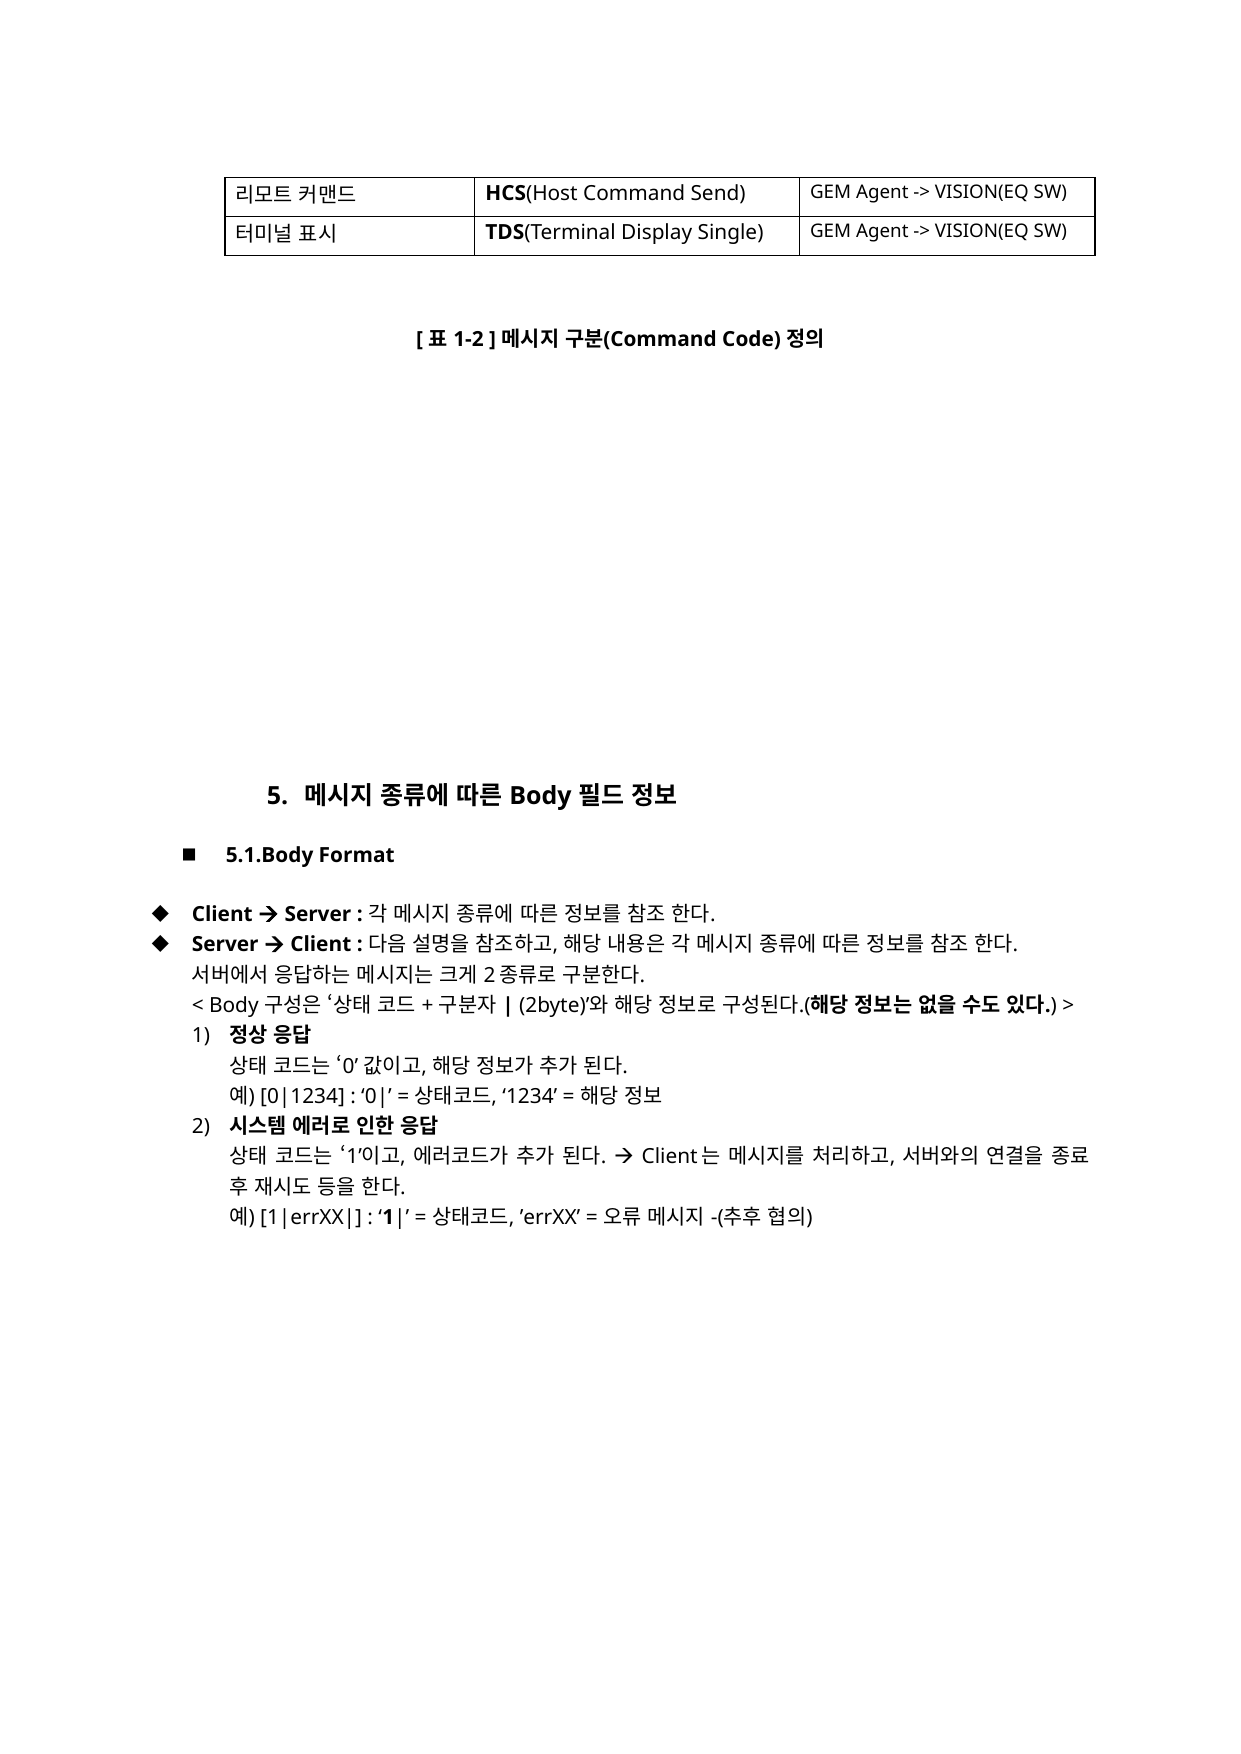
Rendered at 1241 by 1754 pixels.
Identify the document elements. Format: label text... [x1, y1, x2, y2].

list 시스템 에러로 인한 응답 상태 코드는 ‘1’이고, 에러코드가 추가 된다. Client는 메시지를 처리하고, 서버와의 연결을 종료 후 재시도 등을 한다. 예) [1|errXX|] : ‘1|’ = 상태코드, ’errXX’ = 오류 메시지 -(추후 협의) [192, 1109, 1090, 1231]
list Server Client : 다음 설명을 참조하고, 해당 내용은 각 메시지 종류에 따른 정보를 참조 한다. [150, 928, 1090, 958]
table_cell HCS(Host Command Send) [475, 178, 799, 216]
list 정상 응답 상태 코드는 ‘0’ 값이고, 해당 정보가 추가 된다. 예) [0|1234] : ‘0|’ = 상태코드, ‘1234’ = 해당 정보 [192, 1018, 1090, 1109]
table_cell 리모트 커맨드 [226, 178, 474, 216]
list Client Server : 각 메시지 종류에 따른 정보를 참조 한다. [150, 897, 1090, 928]
table_cell GEM Agent -> VISION(EQ SW) [800, 217, 1094, 255]
subtitle 메시지 종류에 따른 Body 필드 정보 [267, 776, 1090, 812]
table_cell TDS(Terminal Display Single) [475, 217, 799, 255]
text [ 표 1-2 ] 메시지 구분(Command Code) 정의 [150, 322, 1090, 353]
text 서버에서 응답하는 메시지는 크게 2종류로 구분한다. [192, 958, 1090, 988]
text < Body 구성은 ‘상태 코드 + 구분자 | (2byte)’와 해당 정보로 구성된다.(해당 정보는 없을 수도 있다.) > [192, 988, 1090, 1018]
table_cell 터미널 표시 [226, 217, 474, 255]
table_cell GEM Agent -> VISION(EQ SW) [800, 178, 1094, 216]
subtitle 5.1.Body Format [181, 840, 1090, 869]
